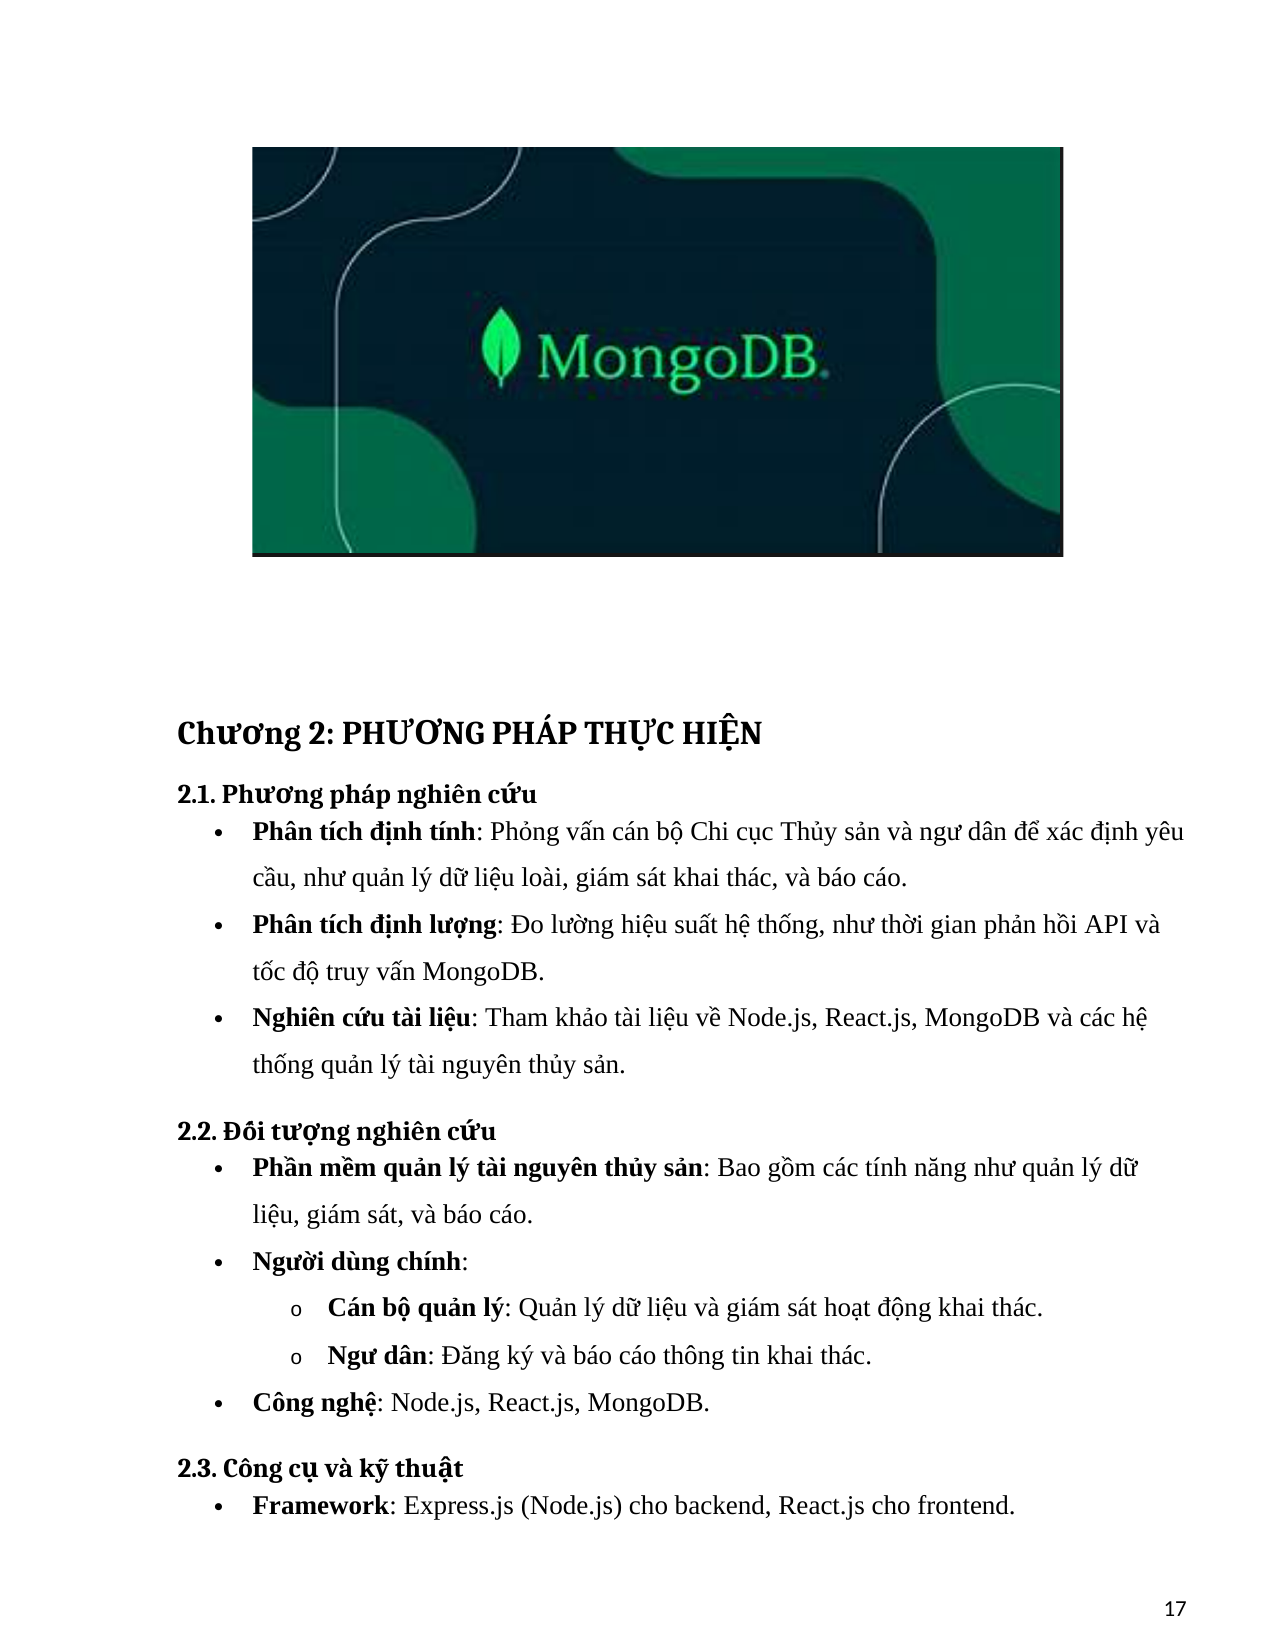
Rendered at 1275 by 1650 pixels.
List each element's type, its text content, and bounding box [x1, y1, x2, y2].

list Phân tích định lượng: Đo lường hiệu suất hệ thống, như thời gian phản hồi API và tốc độ truy vấn MongoDB. [215, 908, 1186, 986]
list Người dùng chính: [215, 1245, 1186, 1276]
list Cán bộ quản lý: Quản lý dữ liệu và giám sát hoạt động khai thác. [290, 1291, 1186, 1323]
subtitle Chương 2: PHƯƠNG PHÁP THỰC HIỆN [177, 714, 1186, 753]
list Framework: Express.js (Node.js) cho backend, React.js cho frontend. [215, 1489, 1186, 1520]
list Phần mềm quản lý tài nguyên thủy sản: Bao gồm các tính năng như quản lý dữ liệu, giám sát, và báo cáo. [215, 1151, 1186, 1229]
list Công nghệ: Node.js, React.js, MongoDB. [215, 1386, 1186, 1417]
list Phân tích định tính: Phỏng vấn cán bộ Chi cục Thủy sản và ngư dân để xác định yêu cầu, như quản lý dữ liệu loài, giám sát khai thác, và báo cáo. [215, 815, 1186, 893]
subtitle 2.3. Công cụ và kỹ thuật [177, 1453, 1186, 1485]
subtitle 2.1. Phương pháp nghiên cứu [177, 779, 1186, 810]
list Ngư dân: Đăng ký và báo cáo thông tin khai thác. [290, 1339, 1186, 1370]
list Nghiên cứu tài liệu: Tham khảo tài liệu về Node.js, React.js, MongoDB và các hệ thống quản lý tài nguyên thủy sản. [215, 1002, 1186, 1079]
picture [252, 147, 1064, 557]
subtitle 2.2. Đối tượng nghiên cứu [177, 1116, 1186, 1147]
